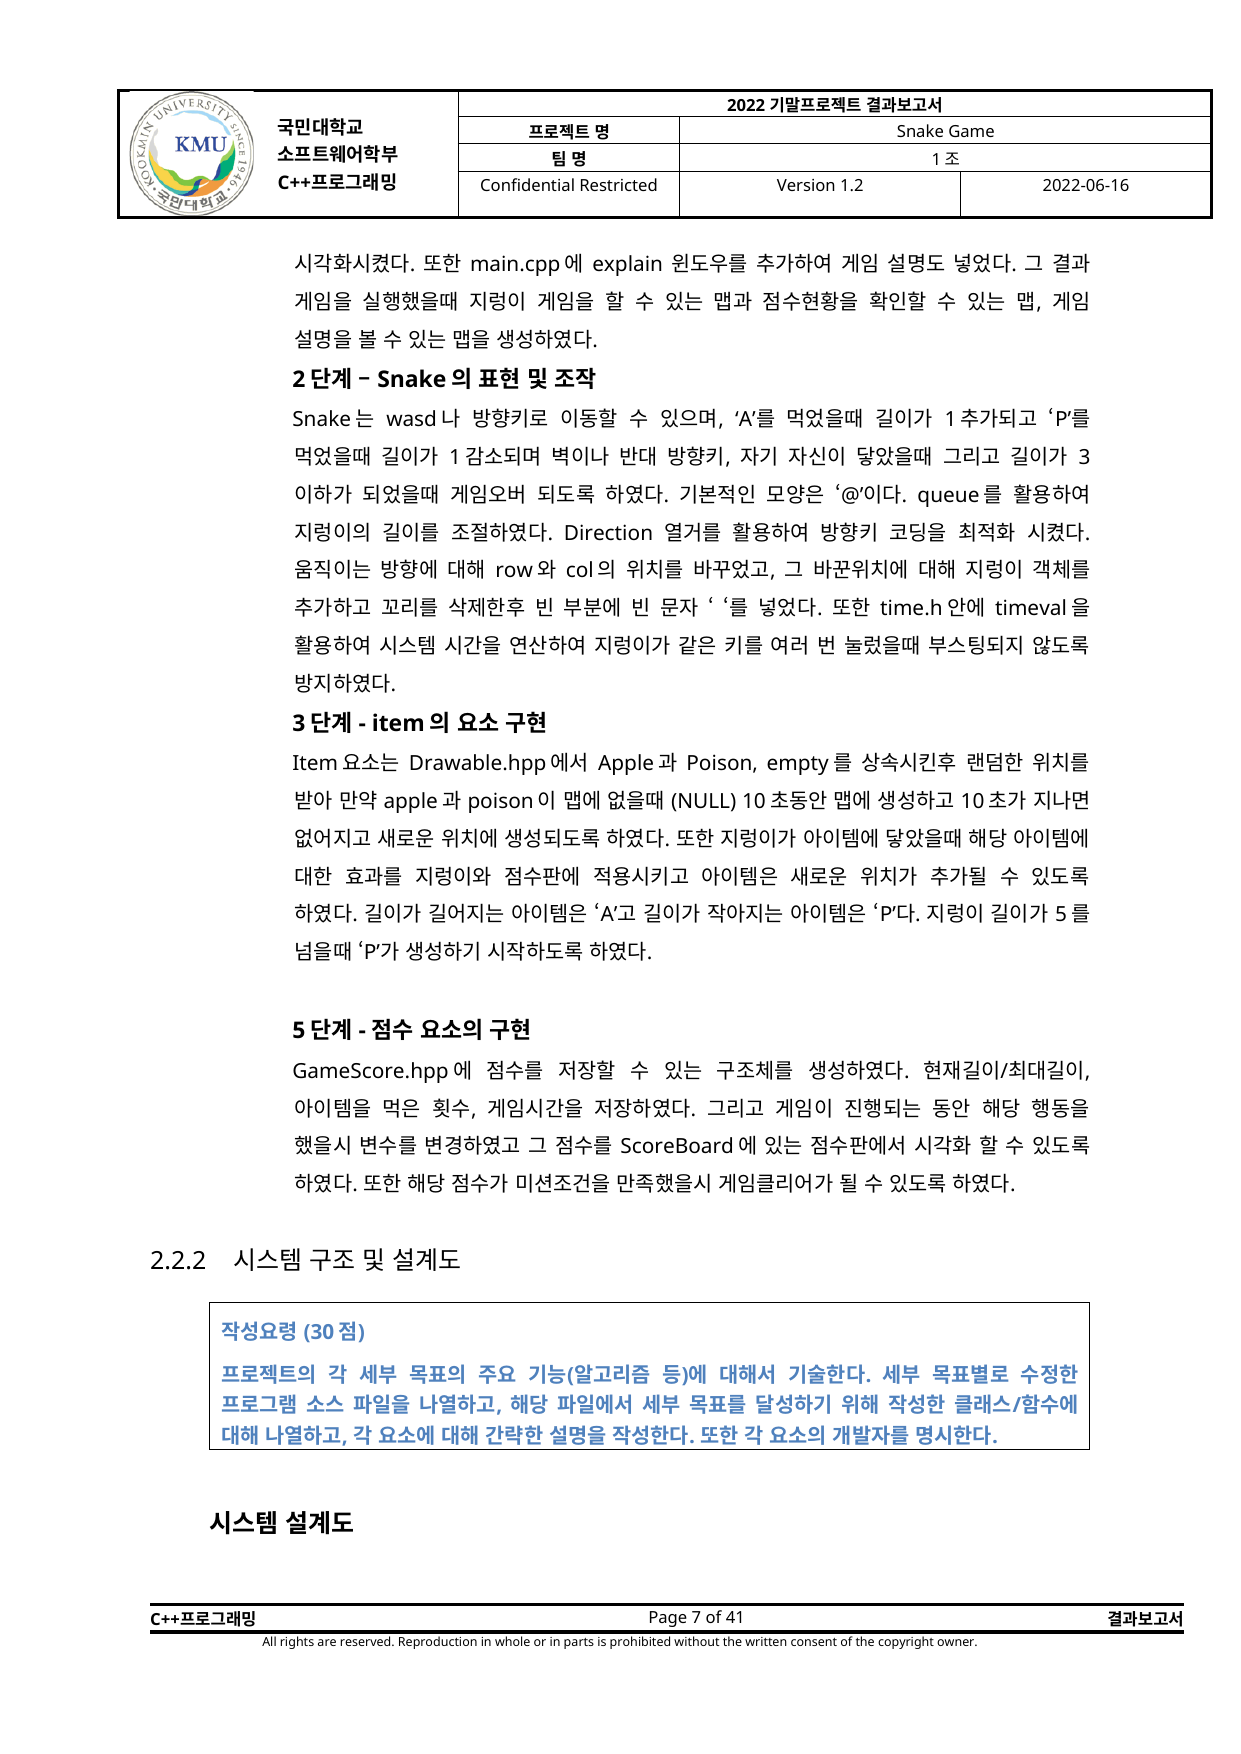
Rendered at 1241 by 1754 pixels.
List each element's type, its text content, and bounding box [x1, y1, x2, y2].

text 시스템 설계도 [209, 1504, 1090, 1540]
table_header 작성요령 (30점) 프로젝트의 각 세부 목표의 주요 기능(알고리즘 등)에 대해서 기술한다. 세부 목표별로 수정한 프로그램 소스 파일을 나열하고, 해당 파일에서 세부 목표를 달성하기 위해 작성한 클래스/함수에 대해 나열하고, 각 요소에 대해 간략한 설명을 작성한다. 또한 각 요소의 개발자를 명시한다. [210, 1303, 1089, 1449]
text 3단계 - item의 요소 구현 [292, 705, 1090, 738]
picture [129, 91, 254, 216]
subtitle 시스템 구조 및 설계도 [150, 1241, 1090, 1277]
text 2단계 – Snake의 표현 및 조작 [292, 361, 1090, 394]
text 5단계 - 점수 요소의 구현 [292, 1012, 1090, 1046]
text Item요소는 Drawable.hpp에서 Apple과 Poison, empty를 상속시킨후 랜덤한 위치를 받아 만약 apple과 poison이 맵에 없을때 (NULL) 10초동안 맵에 생성하고 10초가 지나면 없어지고 새로운 위치에 생성되도록 하였다. 또한 지렁이가 아이템에 닿았을때 해당 아이템에 대한 효과를 지렁이와 점수판에 적용시키고 아이템은 새로운 위치가 추가될 수 있도록 하였다. 길이가 길어지는 아이템은 ‘A’고 길이가 작아지는 아이템은 ‘P’다. 지렁이 길이가 5를 넘을때 ‘P’가 생성하기 시작하도록 하였다. [292, 746, 1090, 966]
text GameScore.hpp에 점수를 저장할 수 있는 구조체를 생성하였다. 현재길이/최대길이, 아이템을 먹은 횟수, 게임시간을 저장하였다. 그리고 게임이 진행되는 동안 해당 행동을 했을시 변수를 변경하였고 그 점수를 ScoreBoard에 있는 점수판에서 시각화 할 수 있도록 하였다. 또한 해당 점수가 미션조건을 만족했을시 게임클리어가 될 수 있도록 하였다. [292, 1054, 1090, 1198]
text Snake는 wasd나 방향키로 이동할 수 있으며, ‘A’를 먹었을때 길이가 1추가되고 ‘P’를 먹었을때 길이가 1감소되며 벽이나 반대 방향키, 자기 자신이 닿았을때 그리고 길이가 3이하가 되었을때 게임오버 되도록 하였다. 기본적인 모양은 ‘@’이다. queue를 활용하여 지렁이의 길이를 조절하였다. Direction 열거를 활용하여 방향키 코딩을 최적화 시켰다. 움직이는 방향에 대해 row와 col의 위치를 바꾸었고, 그 바꾼위치에 대해 지렁이 객체를 추가하고 꼬리를 삭제한후 빈 부분에 빈 문자 ‘ ‘를 넣었다. 또한 time.h안에 timeval을 활용하여 시스템 시간을 연산하여 지렁이가 같은 키를 여러 번 눌렀을때 부스팅되지 않도록 방지하였다. [292, 402, 1090, 697]
